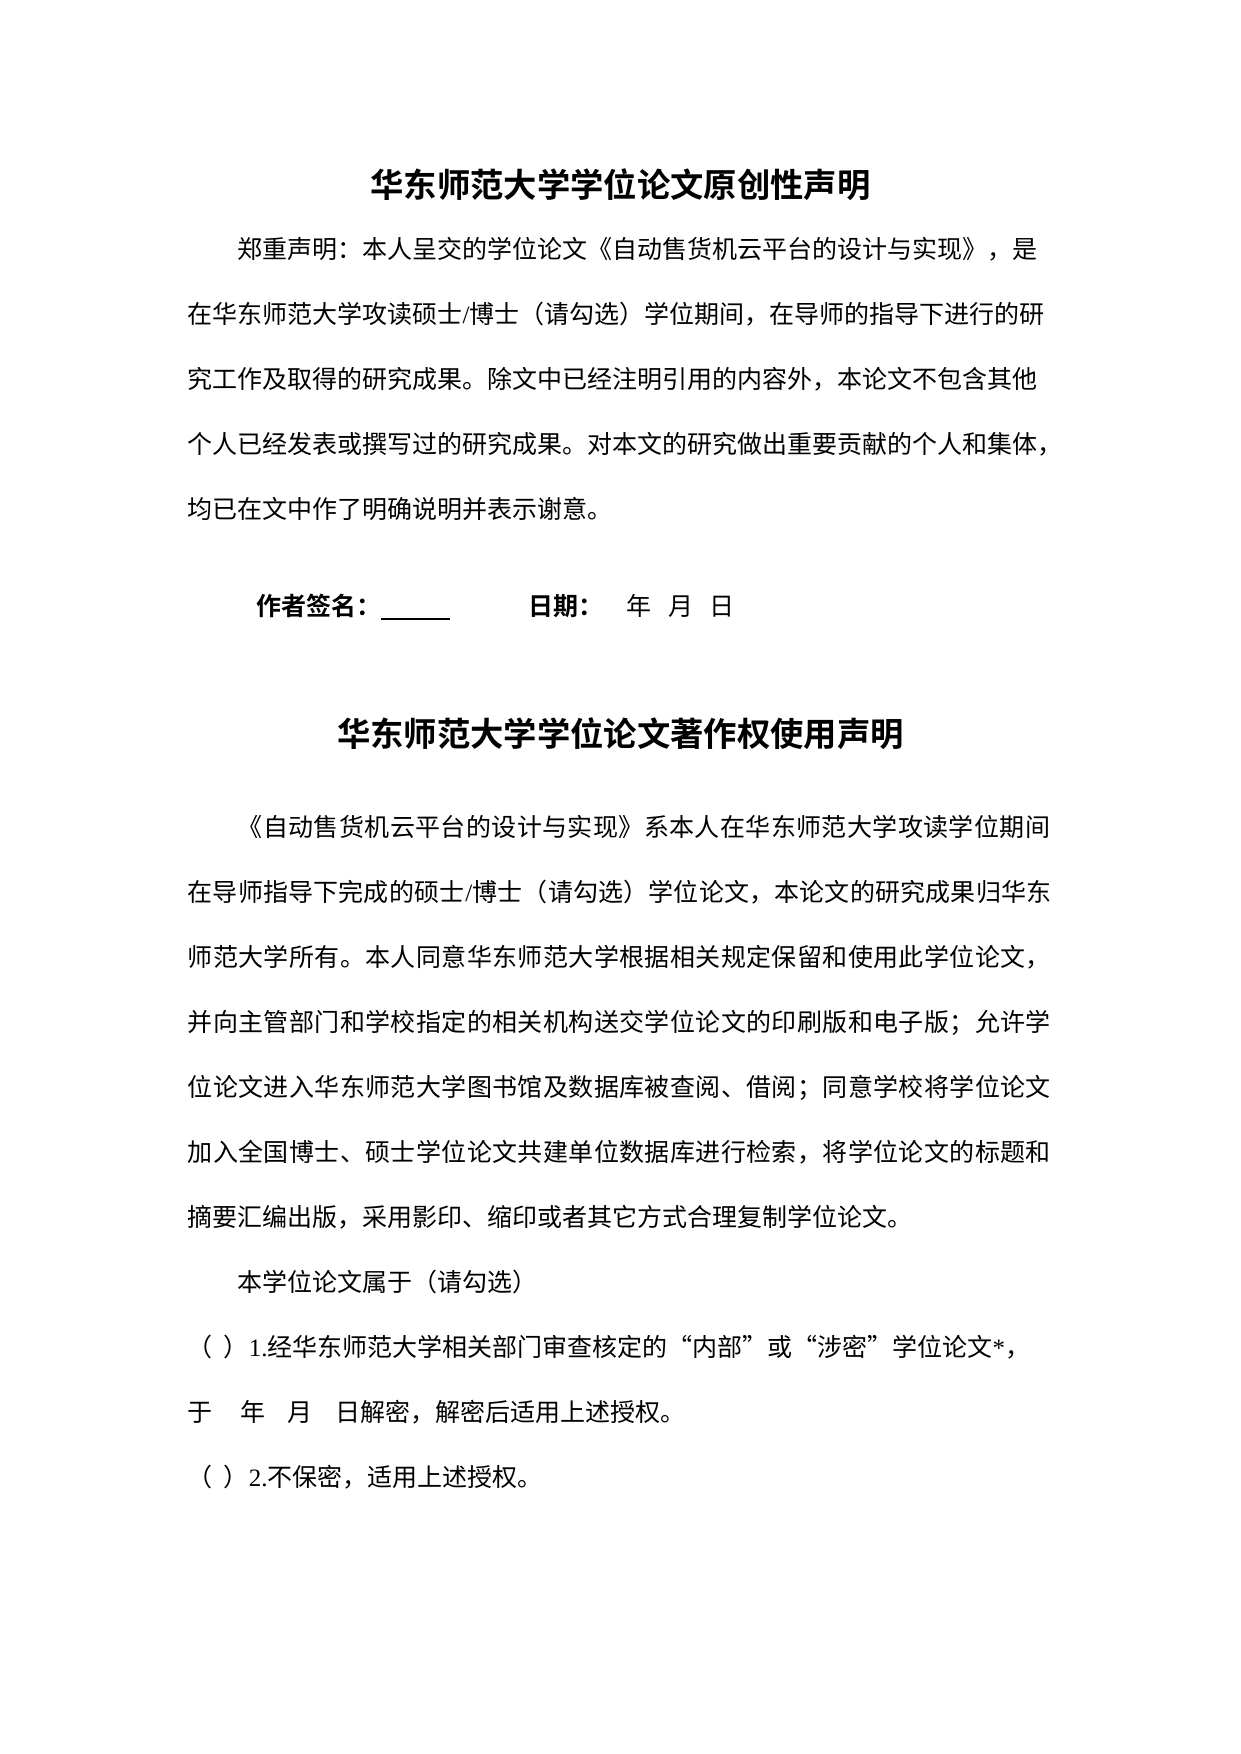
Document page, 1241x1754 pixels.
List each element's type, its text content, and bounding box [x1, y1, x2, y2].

text 作者签名： 日期： 年 月 日 [187, 572, 1053, 637]
text 华东师范大学学位论文著作权使用声明 [187, 699, 1053, 764]
text （ ）1.经华东师范大学相关部门审查核定的“内部”或“涉密”学位论文*， [187, 1313, 1053, 1378]
text 郑重声明：本人呈交的学位论文《自动售货机云平台的设计与实现》，是在华东师范大学攻读硕士/博士（请勾选）学位期间，在导师的指导下进行的研究工作及取得的研究成果。除文中已经注明引用的内容外，本论文不包含其他个人已经发表或撰写过的研究成果。对本文的研究做出重要贡献的个人和集体，均已在文中作了明确说明并表示谢意。 [187, 215, 1053, 540]
text 于 年 月 日解密，解密后适用上述授权。 [187, 1378, 1053, 1443]
text （ ）2.不保密，适用上述授权。 [187, 1443, 1053, 1508]
text 华东师范大学学位论文原创性声明 [187, 150, 1053, 215]
text 《自动售货机云平台的设计与实现》系本人在华东师范大学攻读学位期间在导师指导下完成的硕士/博士（请勾选）学位论文，本论文的研究成果归华东师范大学所有。本人同意华东师范大学根据相关规定保留和使用此学位论文，并向主管部门和学校指定的相关机构送交学位论文的印刷版和电子版；允许学位论文进入华东师范大学图书馆及数据库被查阅、借阅；同意学校将学位论文加入全国博士、硕士学位论文共建单位数据库进行检索，将学位论文的标题和摘要汇编出版，采用影印、缩印或者其它方式合理复制学位论文。 [187, 793, 1053, 1248]
text 本学位论文属于（请勾选） [187, 1248, 1053, 1313]
